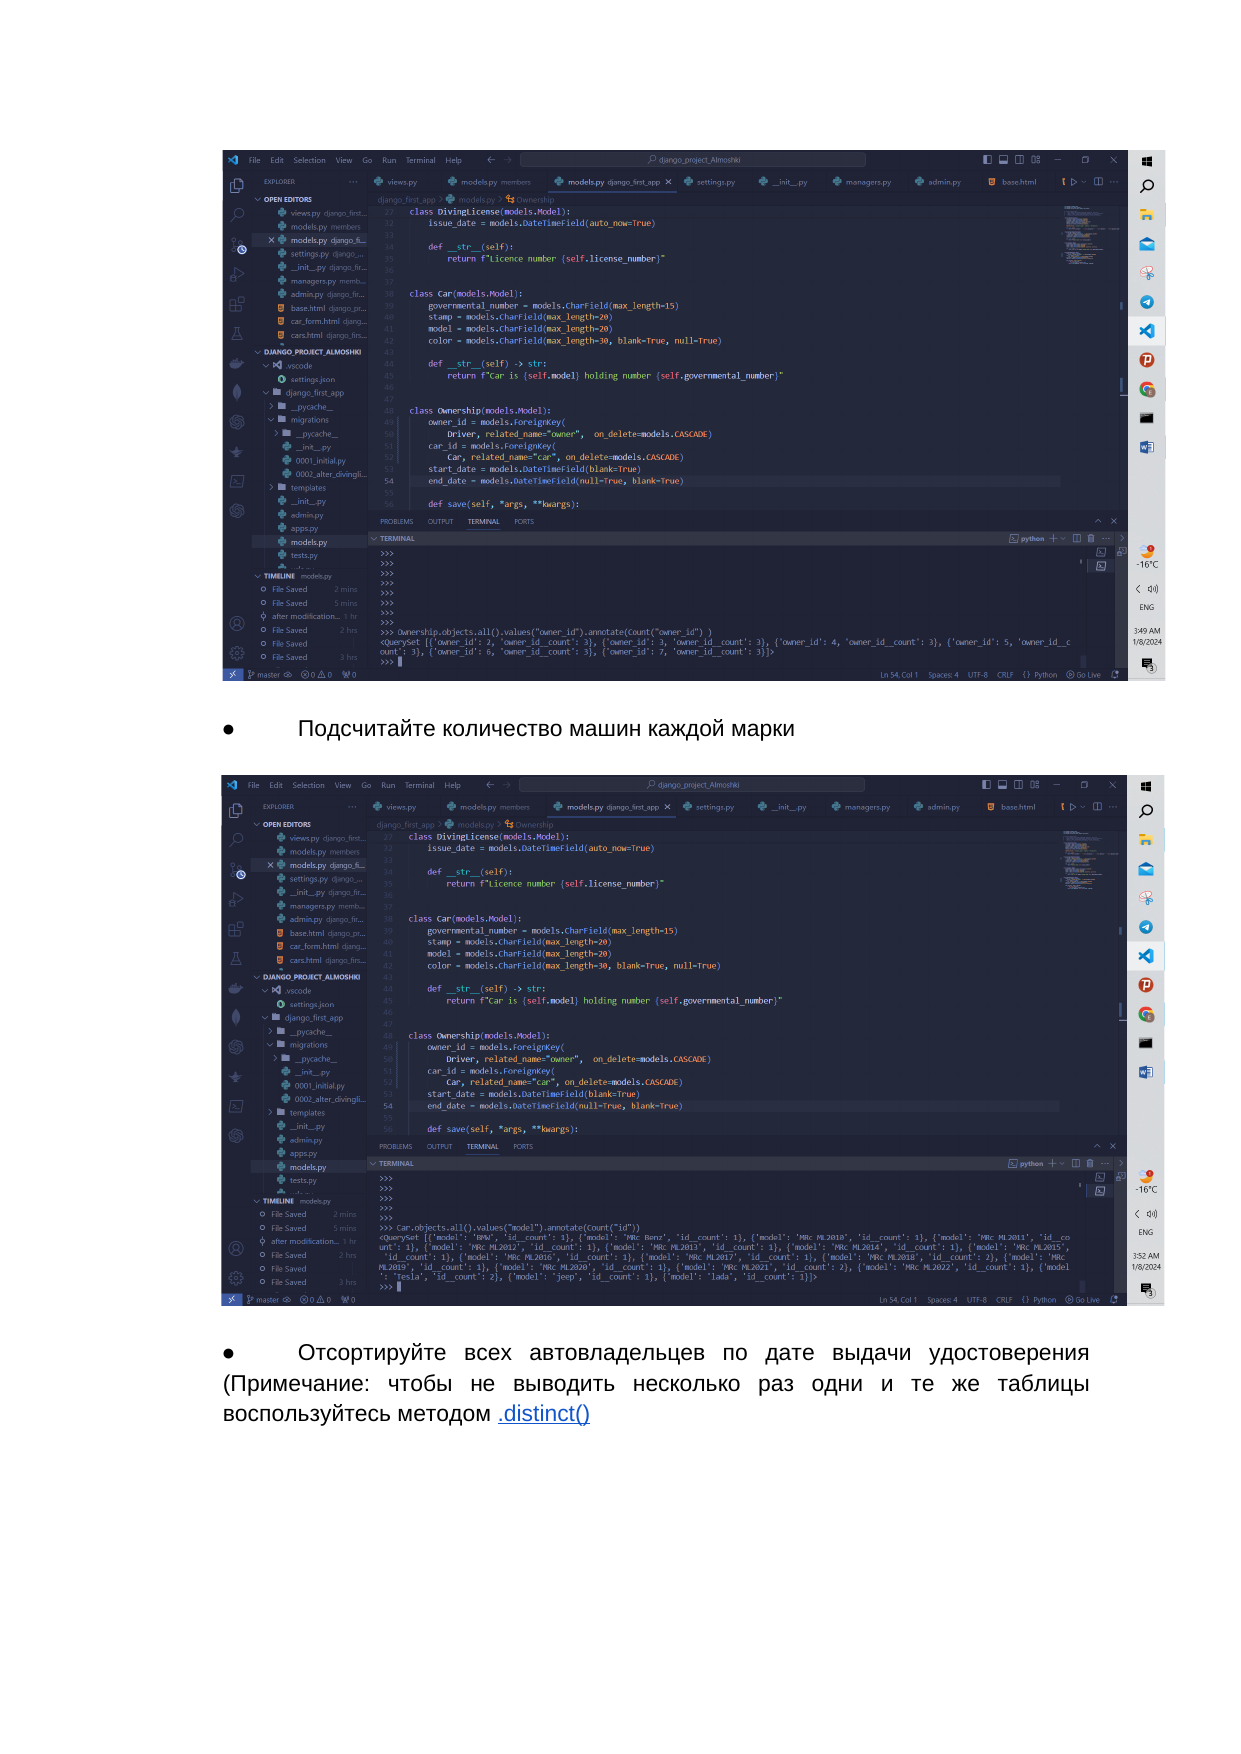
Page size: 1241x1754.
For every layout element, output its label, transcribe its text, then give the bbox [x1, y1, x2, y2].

list Отсортируйте всех автовладельцев по дате выдачи удостоверения (Примечание: чтобы не выводить несколько раз одни и те же таблицы воспользуйтесь методом .distinct() [221, 1339, 1090, 1426]
list Подсчитайте количество машин каждой марки [221, 714, 1090, 741]
picture [221, 775, 1165, 1306]
picture [222, 150, 1166, 681]
